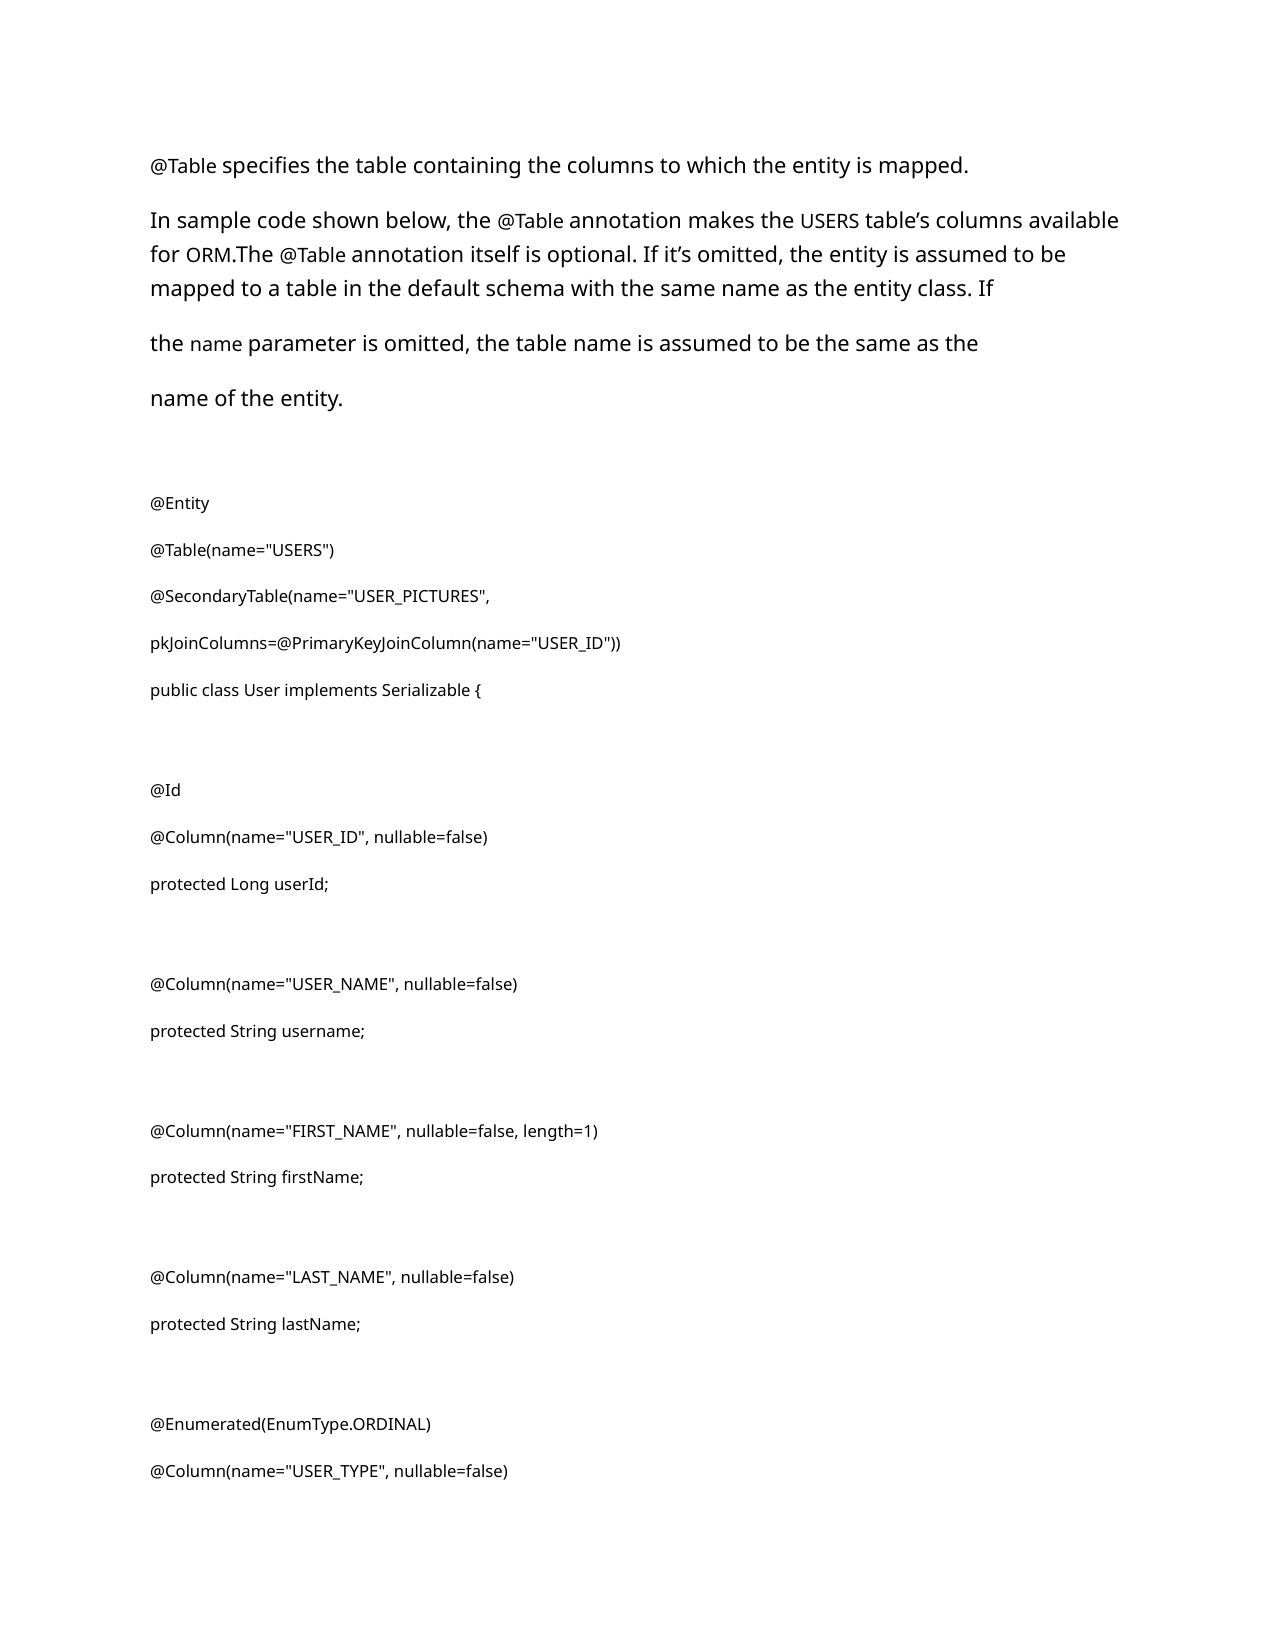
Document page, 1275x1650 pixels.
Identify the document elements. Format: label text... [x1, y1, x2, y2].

text @Column(name="USER_TYPE", nullable=false) [150, 1459, 1125, 1482]
text @Table(name="USERS") [150, 538, 1125, 561]
text protected Long userId; [150, 872, 1125, 895]
text @Column(name="USER_ID", nullable=false) [150, 826, 1125, 848]
text @Id [150, 779, 1125, 801]
text @SecondaryTable(name="USER_PICTURES", [150, 585, 1125, 608]
text protected String lastName; [150, 1313, 1125, 1336]
text public class User implements Serializable { [150, 679, 1125, 702]
text pkJoinColumns=@PrimaryKeyJoinColumn(name="USER_ID")) [150, 632, 1125, 655]
text @Entity [150, 491, 1125, 514]
text protected String firstName; [150, 1166, 1125, 1189]
text protected String username; [150, 1019, 1125, 1042]
text the name parameter is omitted, the table name is assumed to be the same as the [150, 328, 1125, 358]
text @Column(name="USER_NAME", nullable=false) [150, 972, 1125, 995]
text @Column(name="FIRST_NAME", nullable=false, length=1) [150, 1119, 1125, 1142]
text In sample code shown below, the @Table annotation makes the USERS table’s columns available for ORM.The @Table annotation itself is optional. If it’s omitted, the entity is assumed to be mapped to a table in the default schema with the same name as the entity class. If [150, 205, 1125, 303]
text @Table specifies the table containing the columns to which the entity is mapped. [150, 150, 1125, 180]
text @Enumerated(EnumType.ORDINAL) [150, 1413, 1125, 1435]
text name of the entity. [150, 383, 1125, 413]
text @Column(name="LAST_NAME", nullable=false) [150, 1266, 1125, 1289]
